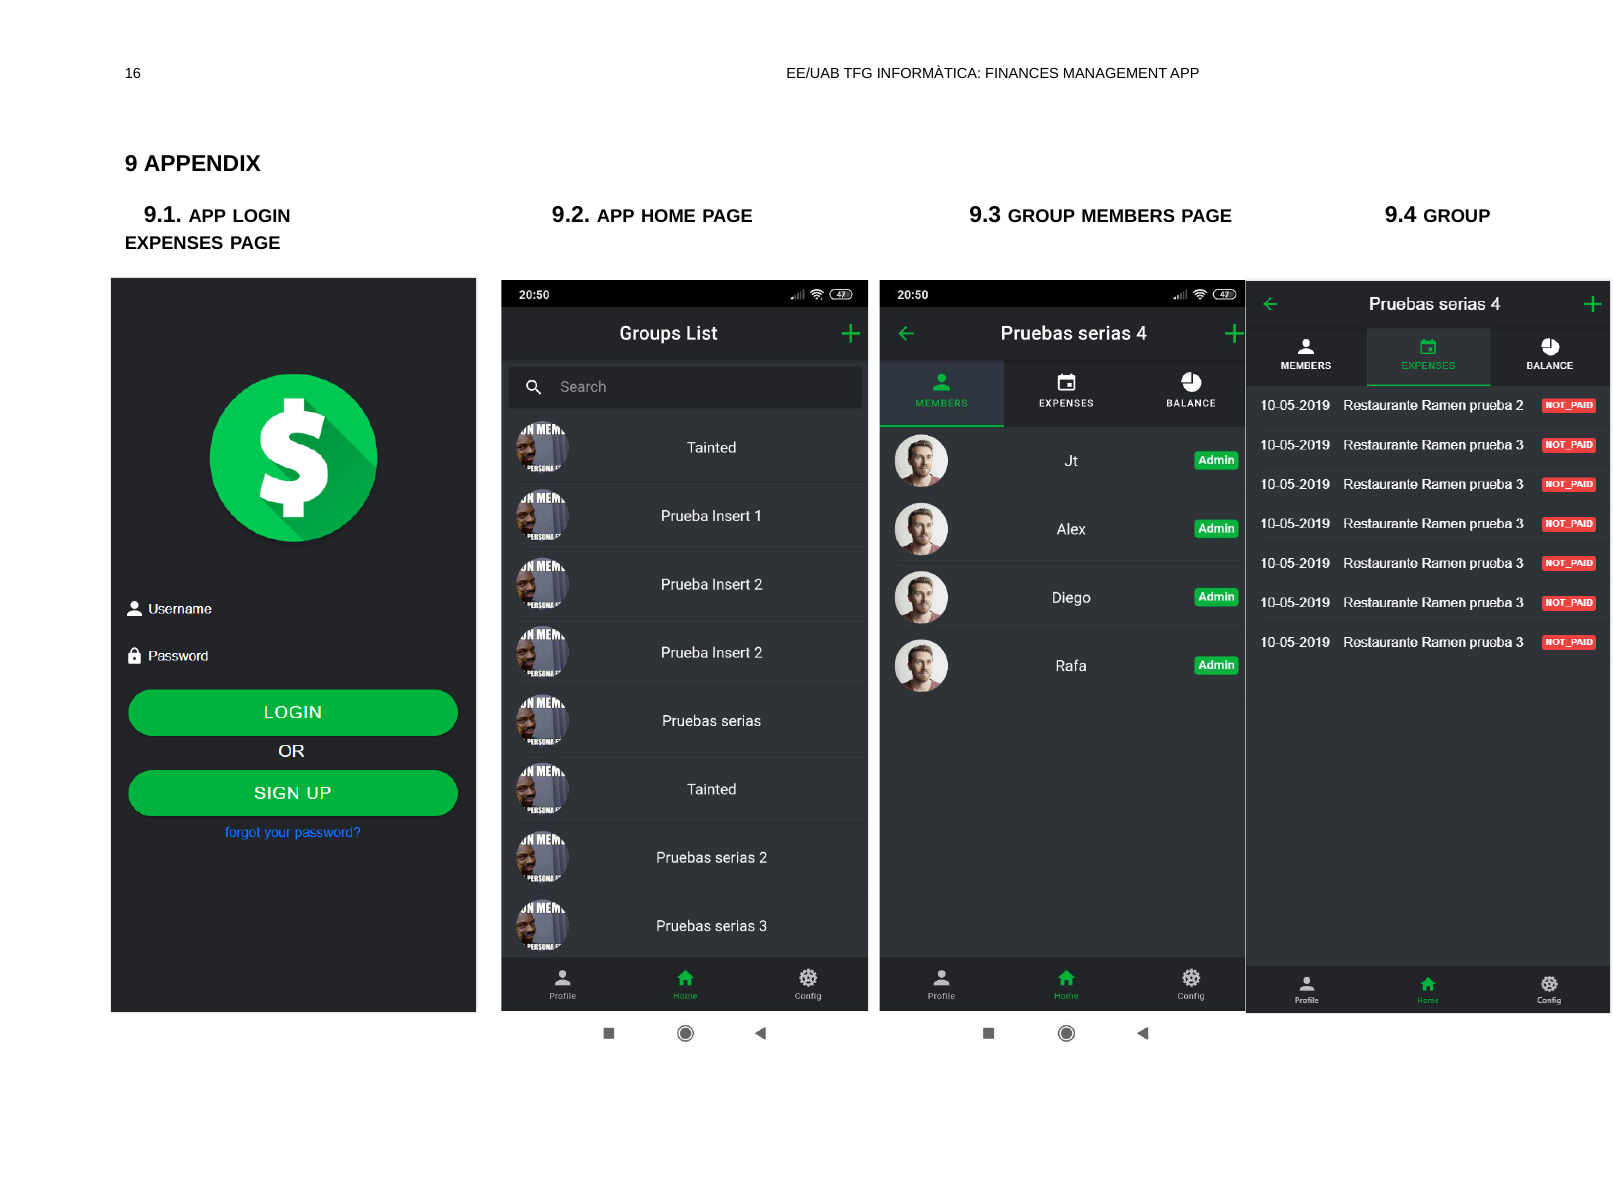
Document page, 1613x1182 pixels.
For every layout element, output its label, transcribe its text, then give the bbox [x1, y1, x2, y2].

picture [879, 278, 1613, 1055]
picture [110, 276, 478, 1013]
picture [501, 280, 869, 1055]
text 9.1. app login 9.2. app home page 9.3 group members page 9.4 group expenses page [124, 201, 1575, 254]
text 9 APPENDIX [124, 150, 1575, 176]
